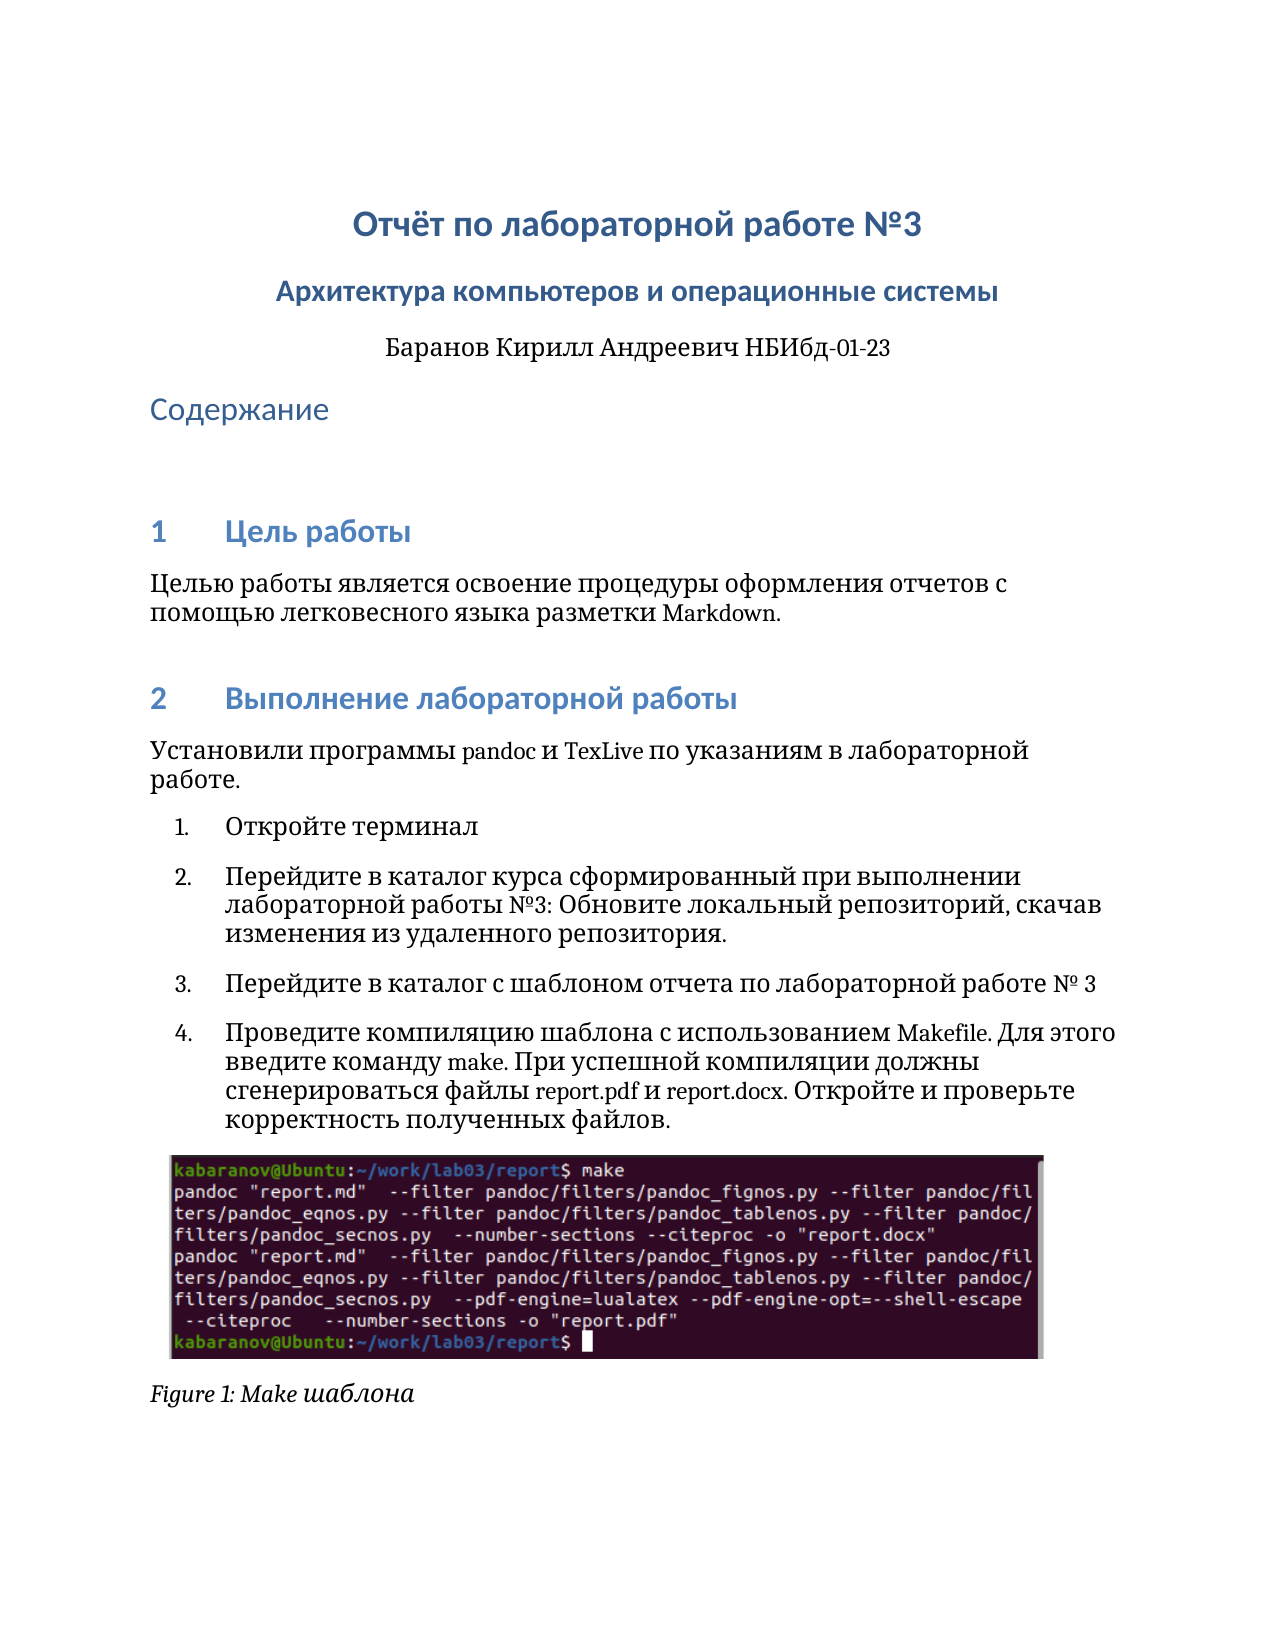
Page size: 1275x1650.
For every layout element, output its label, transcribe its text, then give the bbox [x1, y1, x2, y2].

list Перейдите в каталог с шаблоном отчета по лабораторной работе № 3 [175, 970, 1125, 998]
text Баранов Кирилл Андреевич НБИбд-01-23 [150, 334, 1125, 363]
picture [168, 1155, 1044, 1359]
subtitle Архитектура компьютеров и операционные системы [150, 271, 1125, 309]
subtitle 2 Выполнение лабораторной работы [150, 677, 1125, 718]
text Целью работы является освоение процедуры оформления отчетов с помощью легковесного языка разметки Markdown. [150, 570, 1125, 627]
list Откройте терминал [175, 813, 1125, 842]
list Проведите компиляцию шаблона с использованием Makefile. Для этого введите команду make. При успешной компиляции должны сгенерироваться файлы report.pdf и report.docx. Откройте и проверьте корректность полученных файлов. [175, 1019, 1125, 1134]
text Установили программы pandoc и TexLive по указаниям в лабораторной работе. [150, 737, 1125, 794]
subtitle 1 Цель работы [150, 510, 1125, 551]
title Отчёт по лабораторной работе №3 [150, 200, 1125, 246]
text Figure 1: Make шаблона [150, 1380, 1125, 1409]
list Перейдите в каталог курса сформированный при выполнении лабораторной работы №3: Обновите локальный репозиторий, скачав изменения из удаленного репозитория. [175, 863, 1125, 949]
